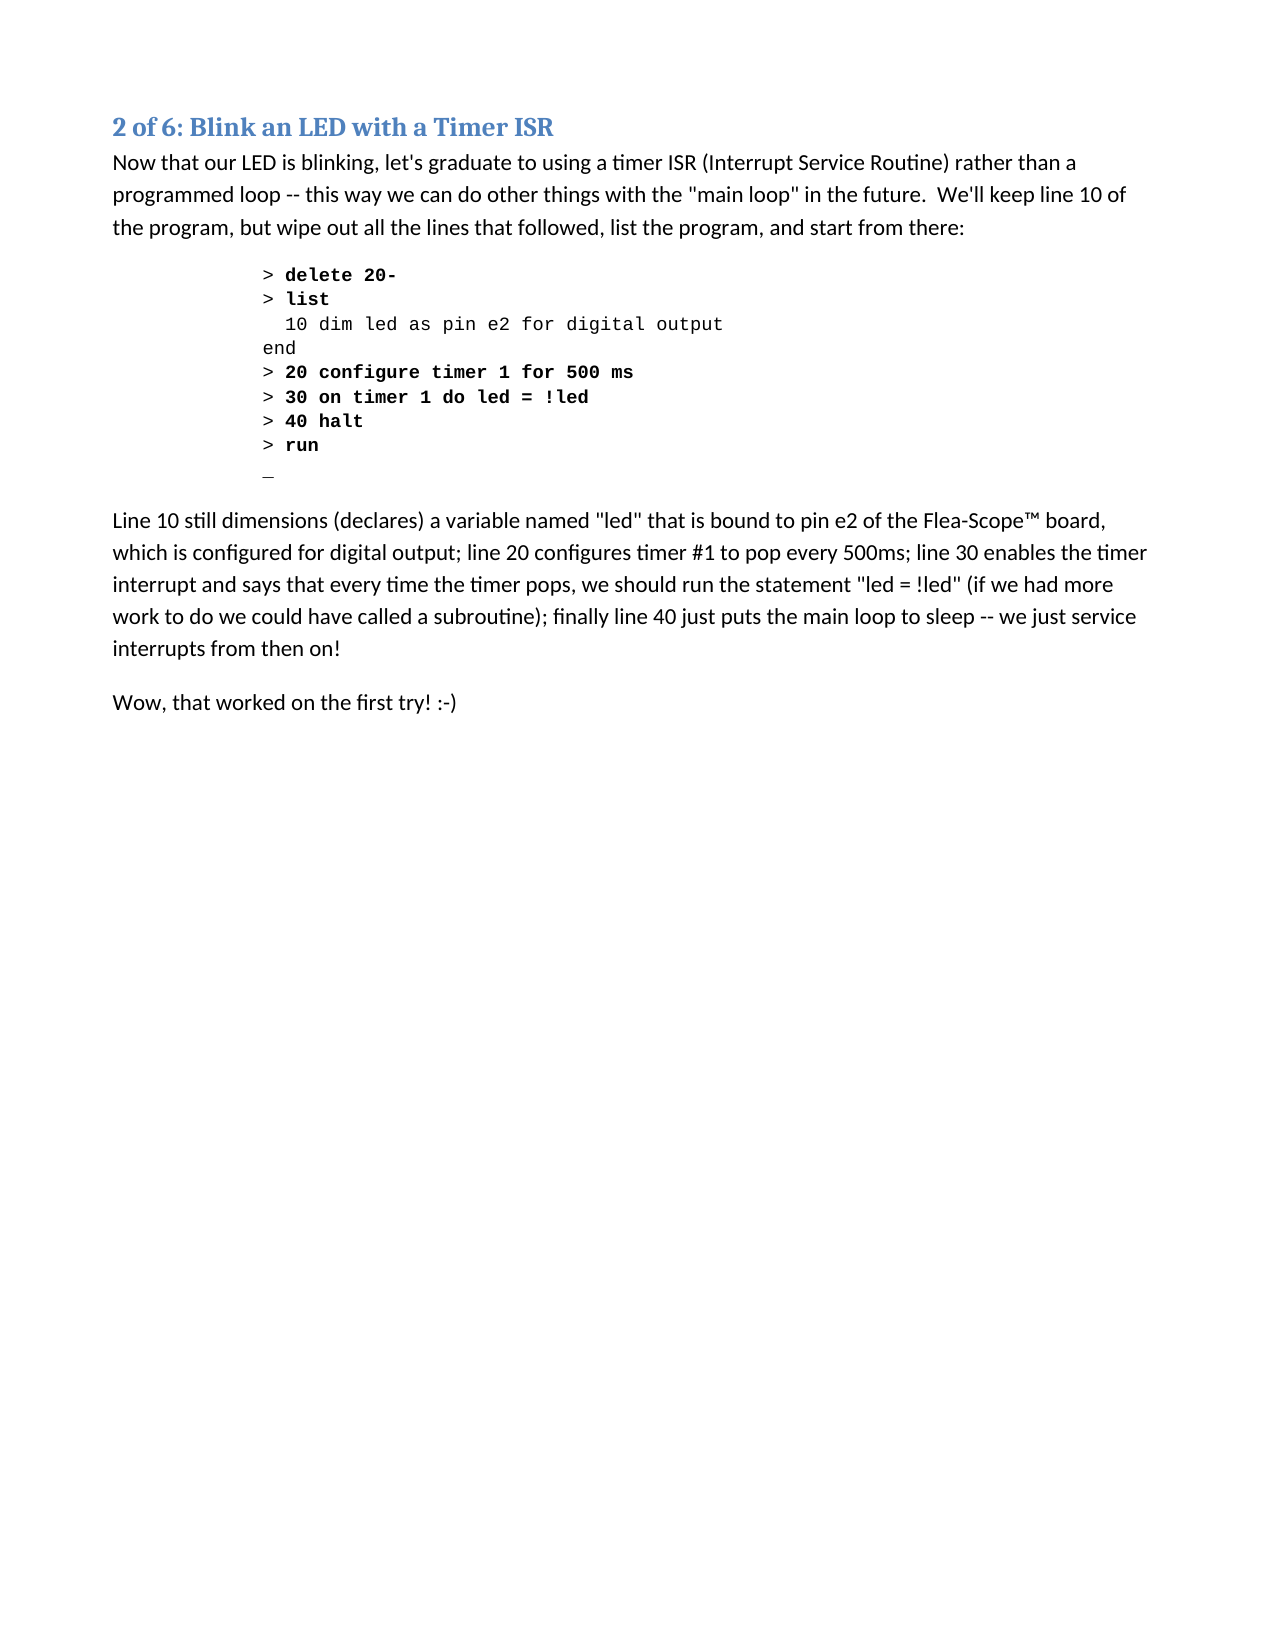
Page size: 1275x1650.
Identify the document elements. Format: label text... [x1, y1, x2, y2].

text Now that our LED is blinking, let's graduate to using a timer ISR (Interrupt Service Routine) rather than a programmed loop -- this way we can do other things with the "main loop" in the future. We'll keep line 10 of the program, but wipe out all the lines that followed, list the program, and start from there: [112, 148, 1162, 241]
text Line 10 still dimensions (declares) a variable named "led" that is bound to pin e2 of the Flea-Scope™ board, which is configured for digital output; line 20 configures timer #1 to pop every 500ms; line 30 enables the timer interrupt and says that every time the timer pops, we should run the statement "led = !led" (if we had more work to do we could have called a subroutine); finally line 40 just puts the main loop to sleep -- we just service interrupts from then on! [112, 506, 1162, 663]
subtitle 2 of 6: Blink an LED with a Timer ISR [112, 112, 1162, 144]
text > delete 20- > list 10 dim led as pin e2 for digital output end > 20 configure timer 1 for 500 ms > 30 on timer 1 do led = !led > 40 halt > run _ [262, 266, 1162, 482]
text Wow, that worked on the first try! :-) [112, 688, 1162, 716]
